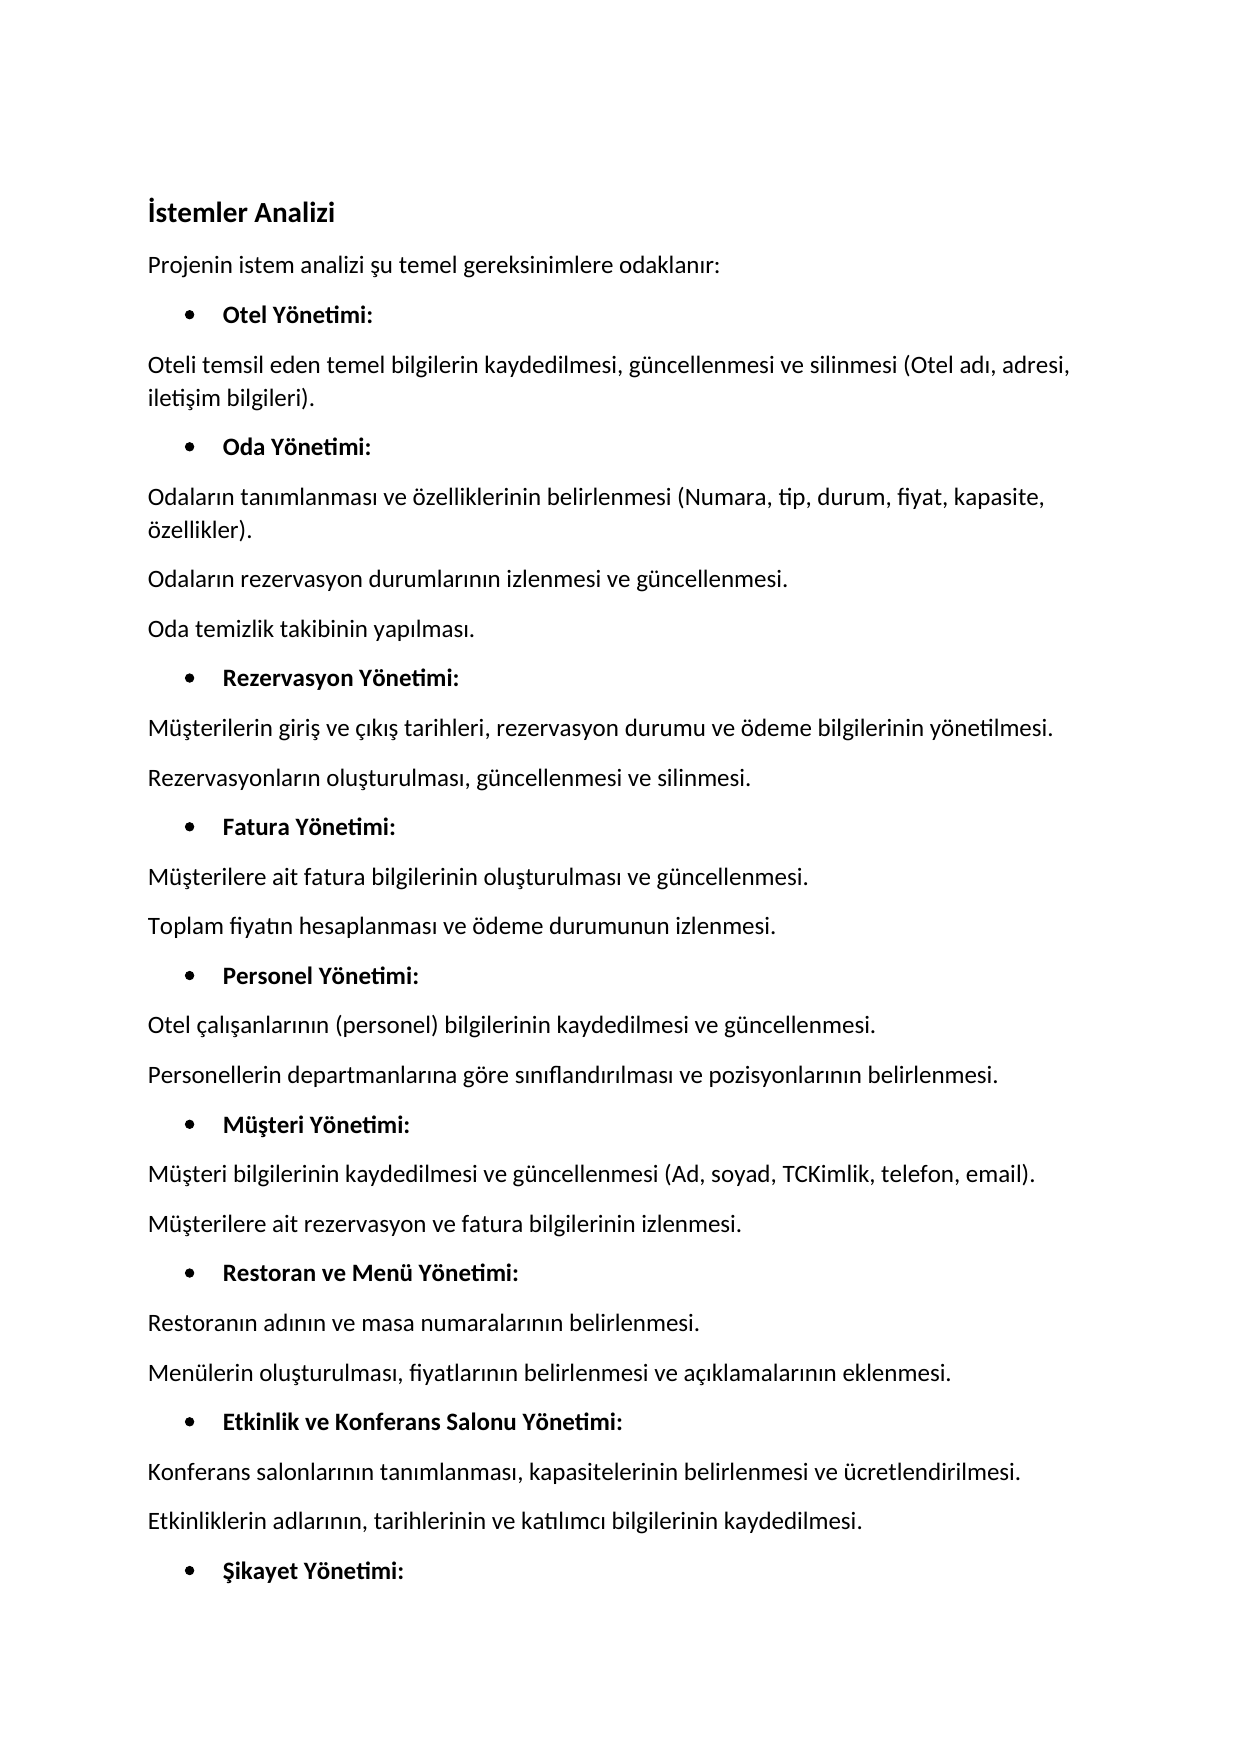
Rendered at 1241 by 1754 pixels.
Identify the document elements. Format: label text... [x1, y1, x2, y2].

text Toplam fiyatın hesaplanması ve ödeme durumunun izlenmesi. [148, 910, 1093, 941]
list Restoran ve Menü Yönetimi: [185, 1257, 1093, 1288]
list Rezervasyon Yönetimi: [185, 662, 1093, 693]
text Rezervasyonların oluşturulması, güncellenmesi ve silinmesi. [148, 762, 1093, 792]
text Müşteri bilgilerinin kaydedilmesi ve güncellenmesi (Ad, soyad, TCKimlik, telefon, email). [148, 1158, 1093, 1189]
list Etkinlik ve Konferans Salonu Yönetimi: [185, 1406, 1093, 1437]
list Oda Yönetimi: [185, 431, 1093, 462]
text Müşterilerin giriş ve çıkış tarihleri, rezervasyon durumu ve ödeme bilgilerinin yönetilmesi. [148, 712, 1093, 743]
text Müşterilere ait fatura bilgilerinin oluşturulması ve güncellenmesi. [148, 861, 1093, 891]
list Şikayet Yönetimi: [185, 1555, 1093, 1586]
list Fatura Yönetimi: [185, 811, 1093, 842]
text Oda temizlik takibinin yapılması. [148, 613, 1093, 643]
list Müşteri Yönetimi: [185, 1109, 1093, 1139]
list Otel Yönetimi: [185, 299, 1093, 330]
text Projenin istem analizi şu temel gereksinimlere odaklanır: [148, 249, 1093, 280]
text Oteli temsil eden temel bilgilerin kaydedilmesi, güncellenmesi ve silinmesi (Otel adı, adresi, iletişim bilgileri). [148, 349, 1093, 412]
text Odaların tanımlanması ve özelliklerinin belirlenmesi (Numara, tip, durum, fiyat, kapasite, özellikler). [148, 481, 1093, 544]
text Etkinliklerin adlarının, tarihlerinin ve katılımcı bilgilerinin kaydedilmesi. [148, 1505, 1093, 1536]
text İstemler Analizi [148, 194, 1093, 230]
list Personel Yönetimi: [185, 960, 1093, 991]
text Konferans salonlarının tanımlanması, kapasitelerinin belirlenmesi ve ücretlendirilmesi. [148, 1456, 1093, 1486]
text Personellerin departmanlarına göre sınıflandırılması ve pozisyonlarının belirlenmesi. [148, 1059, 1093, 1090]
text Restoranın adının ve masa numaralarının belirlenmesi. [148, 1307, 1093, 1338]
text Otel çalışanlarının (personel) bilgilerinin kaydedilmesi ve güncellenmesi. [148, 1009, 1093, 1040]
text Müşterilere ait rezervasyon ve fatura bilgilerinin izlenmesi. [148, 1208, 1093, 1238]
text Menülerin oluşturulması, fiyatlarının belirlenmesi ve açıklamalarının eklenmesi. [148, 1357, 1093, 1387]
text Odaların rezervasyon durumlarının izlenmesi ve güncellenmesi. [148, 563, 1093, 594]
